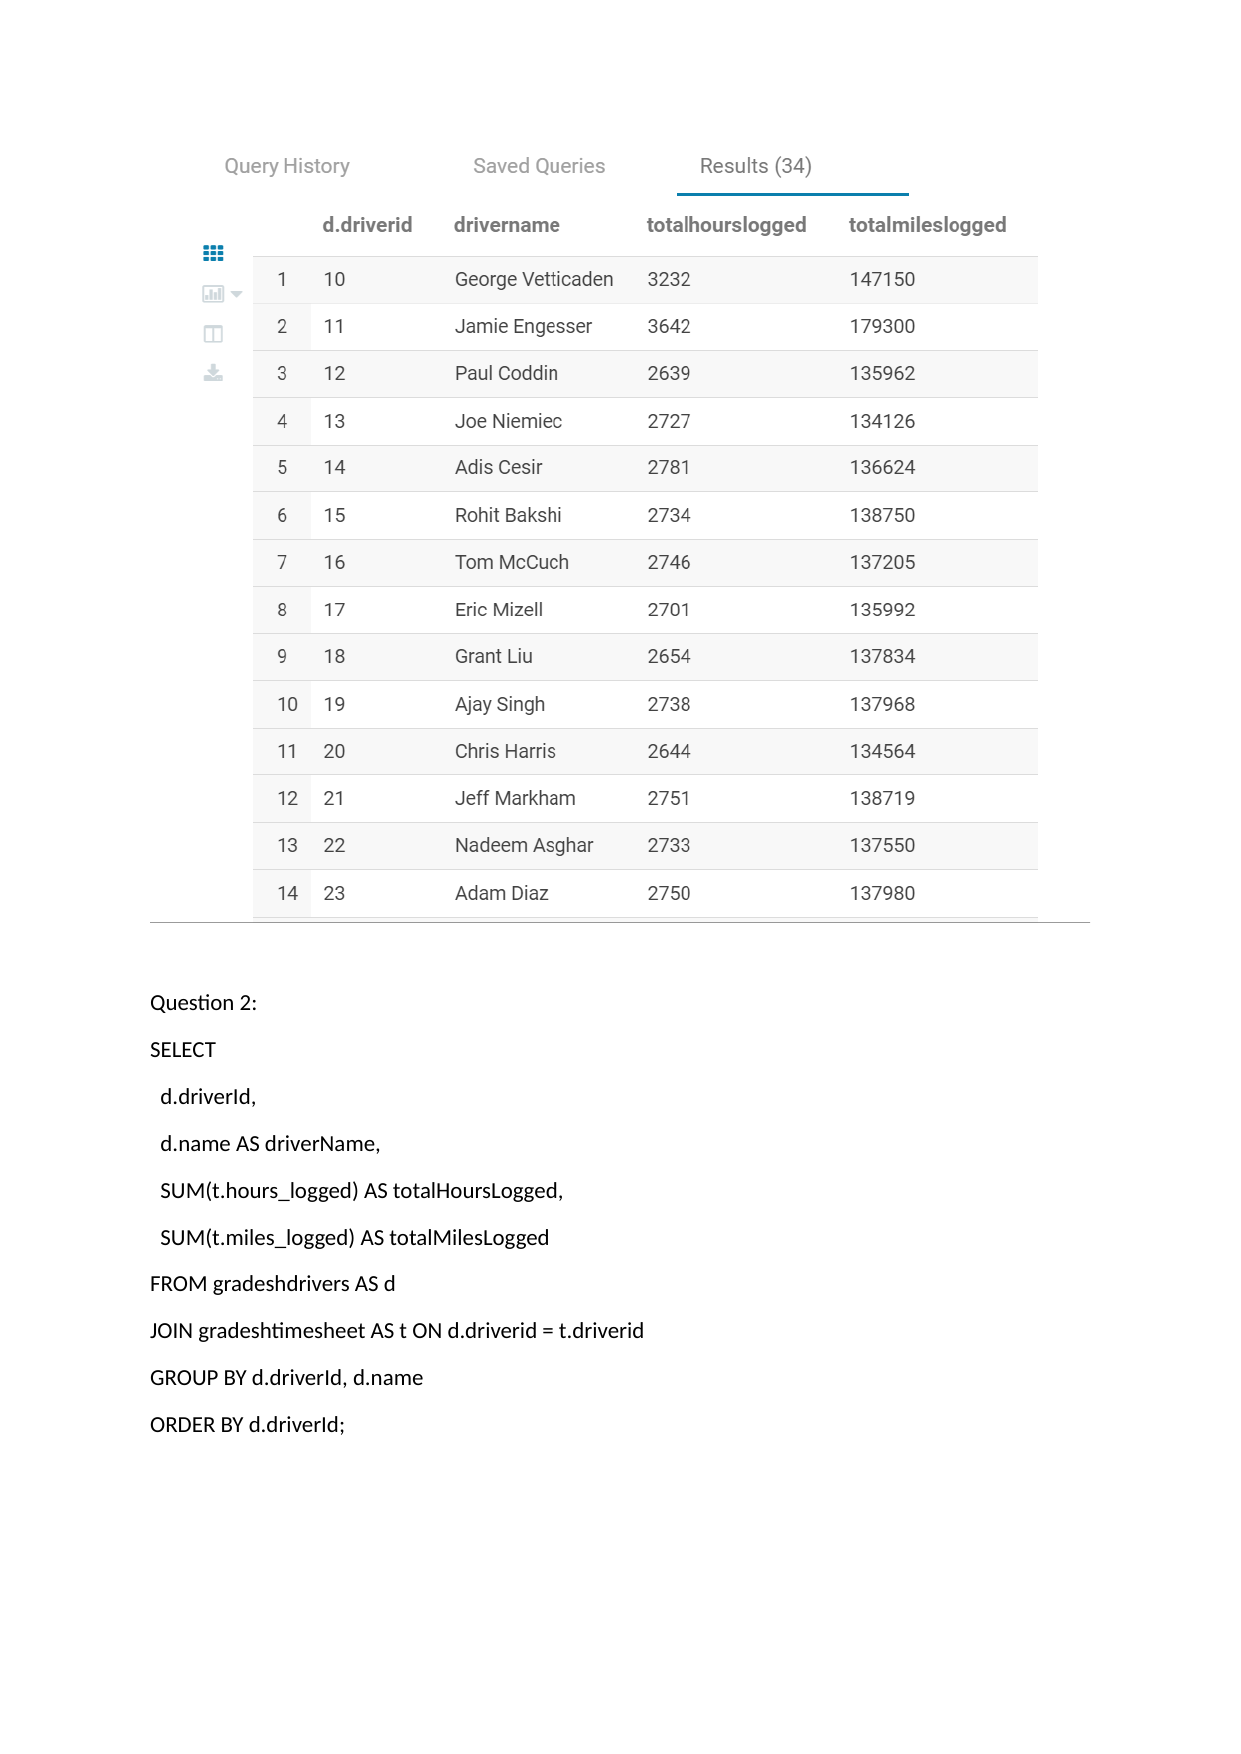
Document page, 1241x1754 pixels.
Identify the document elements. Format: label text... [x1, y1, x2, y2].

text SELECT [150, 1035, 1090, 1063]
text JOIN gradeshtimesheet AS t ON d.driverid = t.driverid [150, 1316, 1090, 1344]
text GROUP BY d.driverId, d.name [150, 1363, 1090, 1391]
text SUM(t.hours_logged) AS totalHoursLogged, [150, 1176, 1090, 1204]
text SUM(t.miles_logged) AS totalMilesLogged [150, 1223, 1090, 1251]
text ORDER BY d.driverId; [150, 1410, 1090, 1438]
text Question 2: [150, 988, 1090, 1016]
picture [150, 150, 1091, 923]
text d.driverId, [150, 1082, 1090, 1110]
text FROM gradeshdrivers AS d [150, 1269, 1090, 1298]
text d.name AS driverName, [150, 1129, 1090, 1157]
